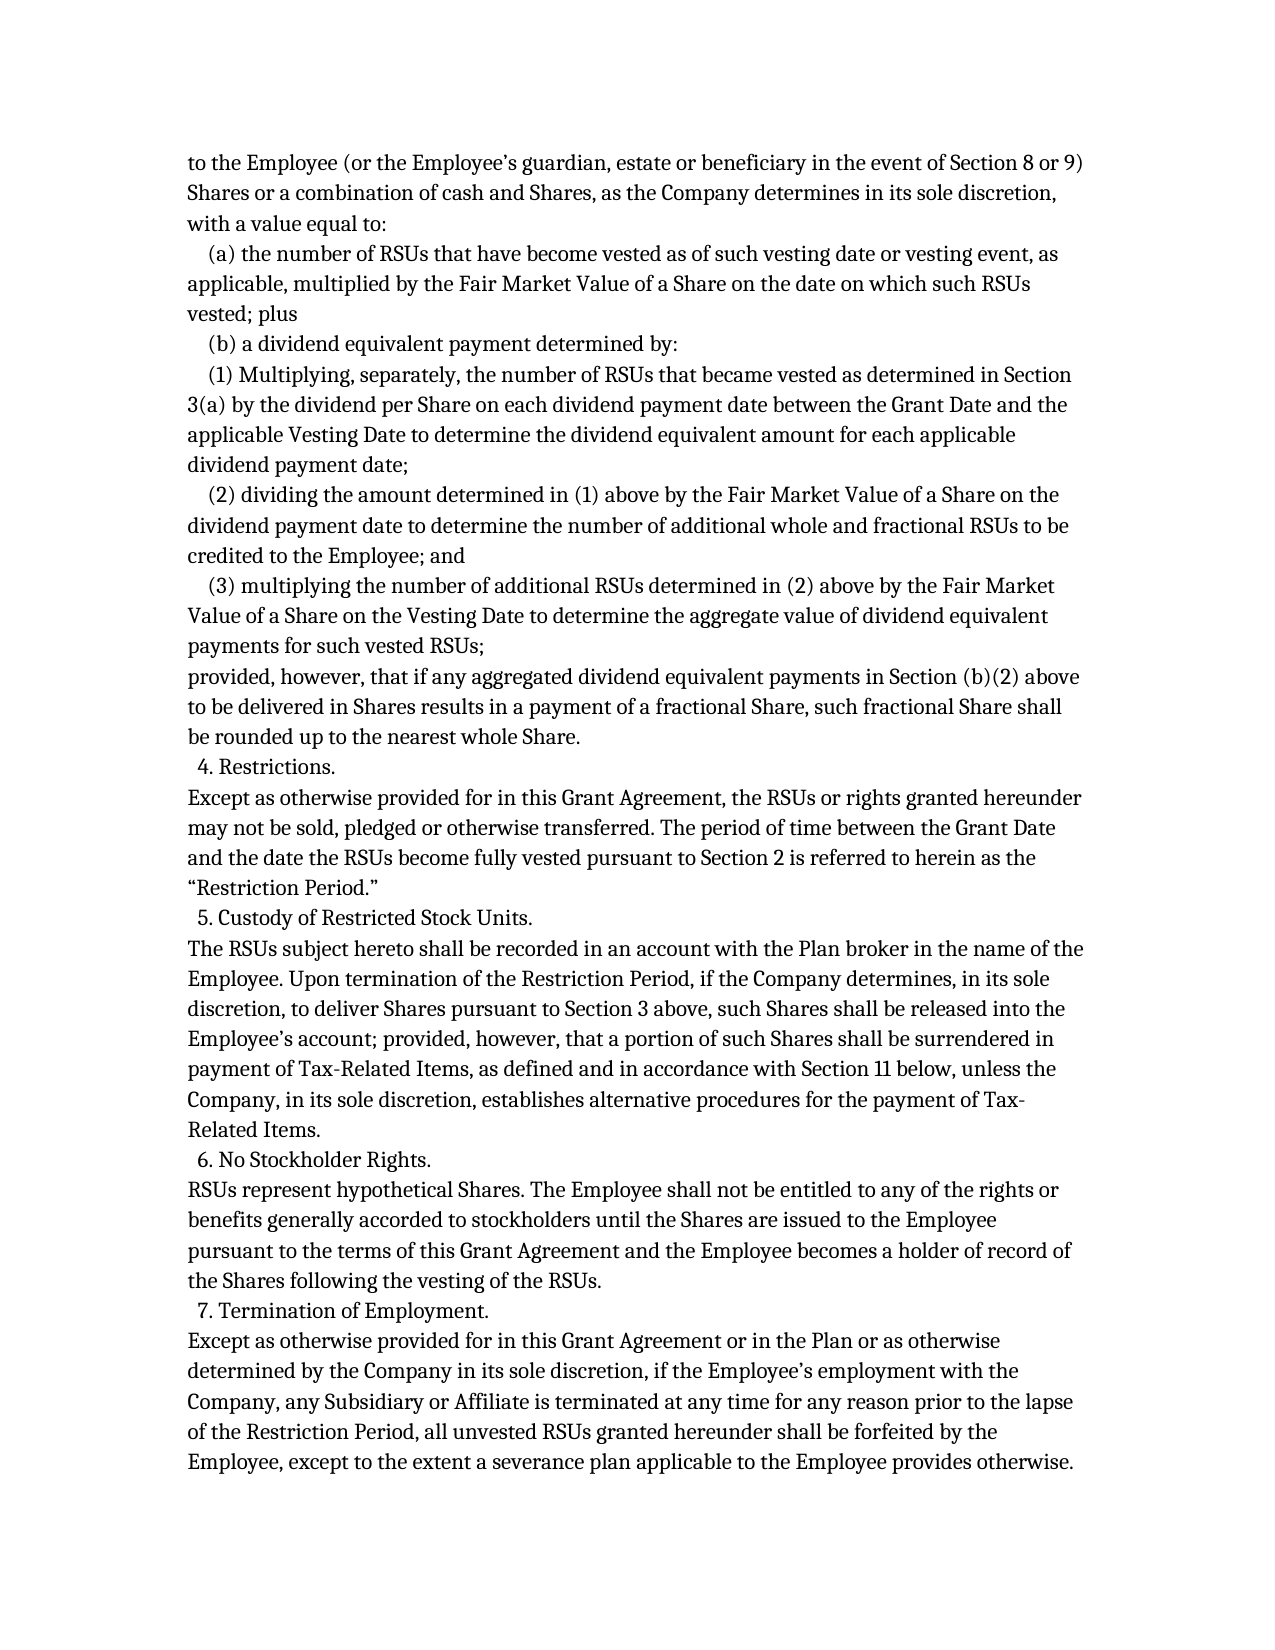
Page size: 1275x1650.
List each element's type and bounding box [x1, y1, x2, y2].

text [187, 150, 1087, 1475]
